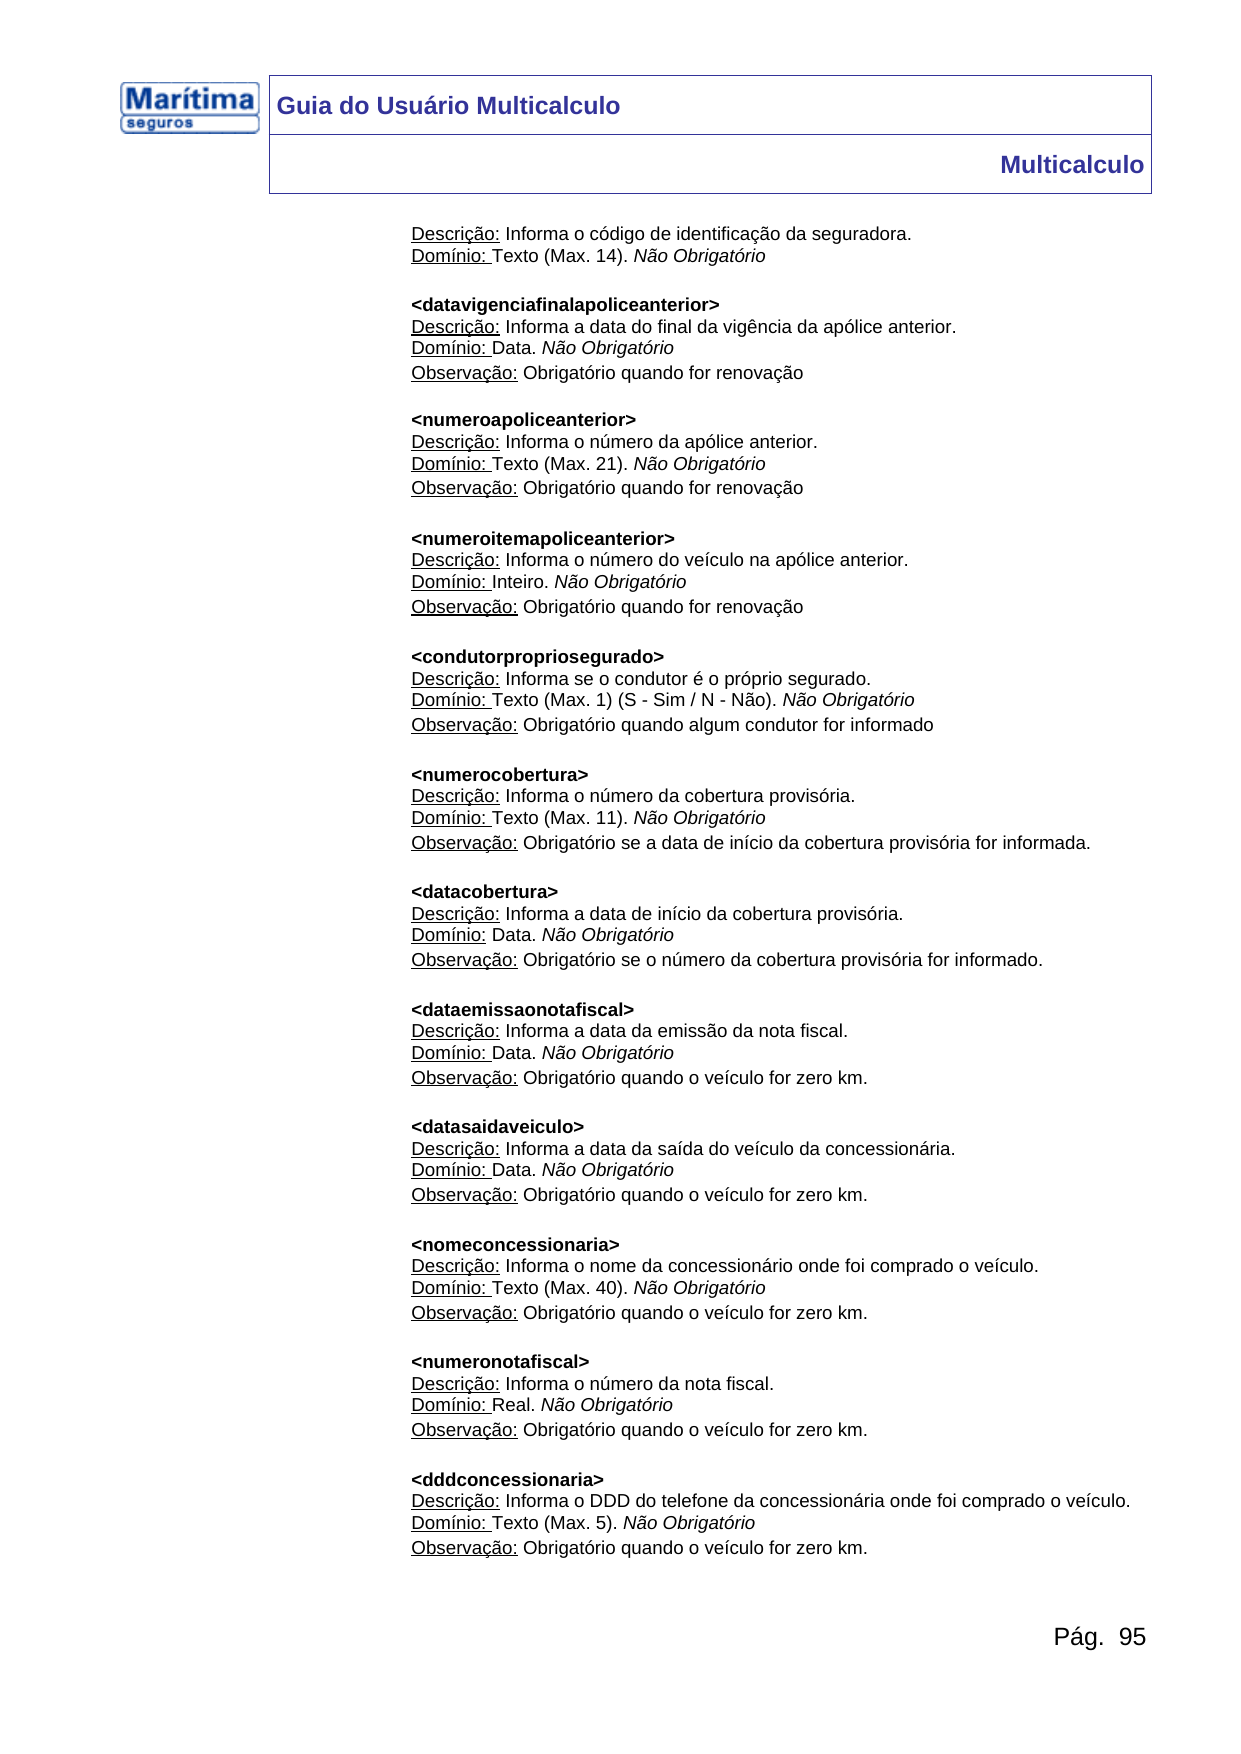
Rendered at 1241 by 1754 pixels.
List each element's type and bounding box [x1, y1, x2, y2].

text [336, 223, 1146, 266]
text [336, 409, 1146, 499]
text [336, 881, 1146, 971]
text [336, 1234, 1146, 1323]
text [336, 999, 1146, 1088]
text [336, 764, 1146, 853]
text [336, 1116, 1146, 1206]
picture [120, 82, 260, 134]
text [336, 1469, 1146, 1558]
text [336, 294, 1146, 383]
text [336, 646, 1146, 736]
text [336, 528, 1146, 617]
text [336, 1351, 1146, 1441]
